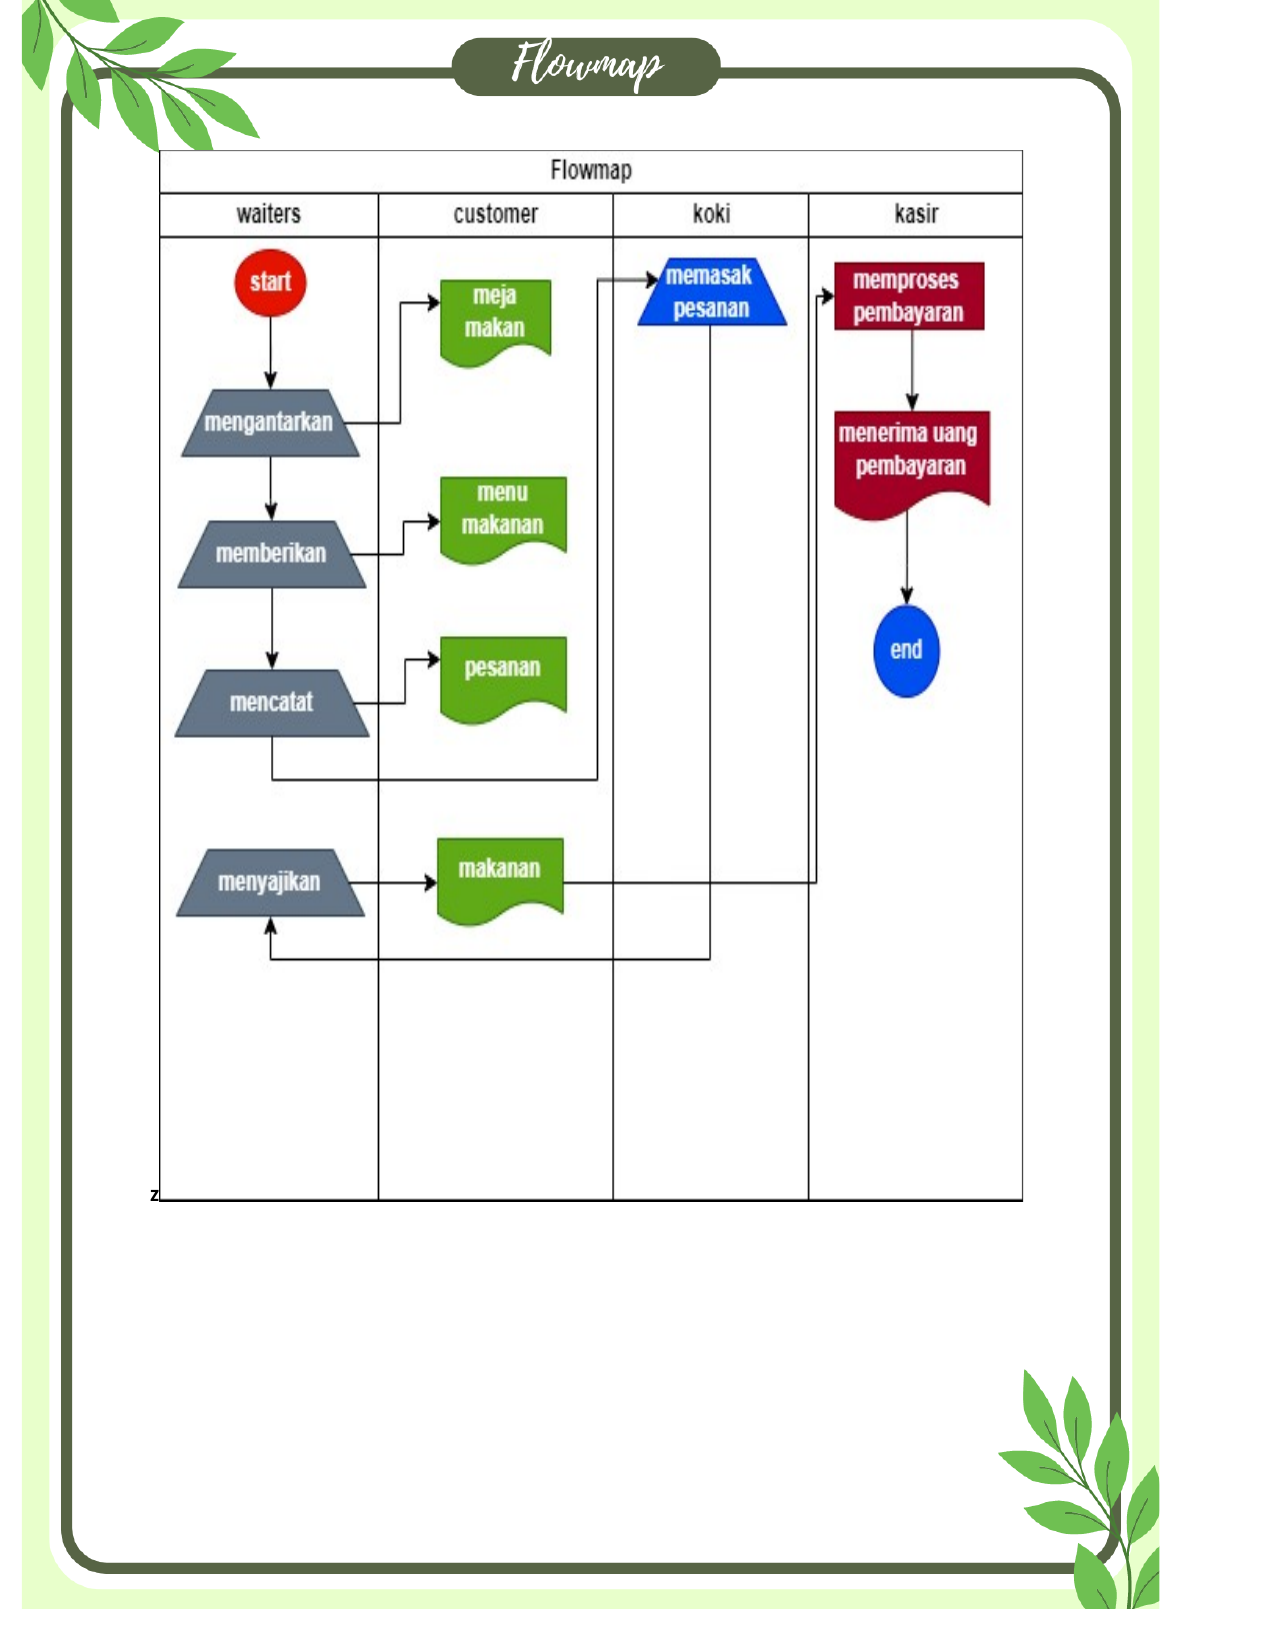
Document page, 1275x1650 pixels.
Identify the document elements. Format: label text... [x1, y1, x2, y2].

picture [21, 0, 1160, 1609]
text z [150, 150, 1125, 1207]
